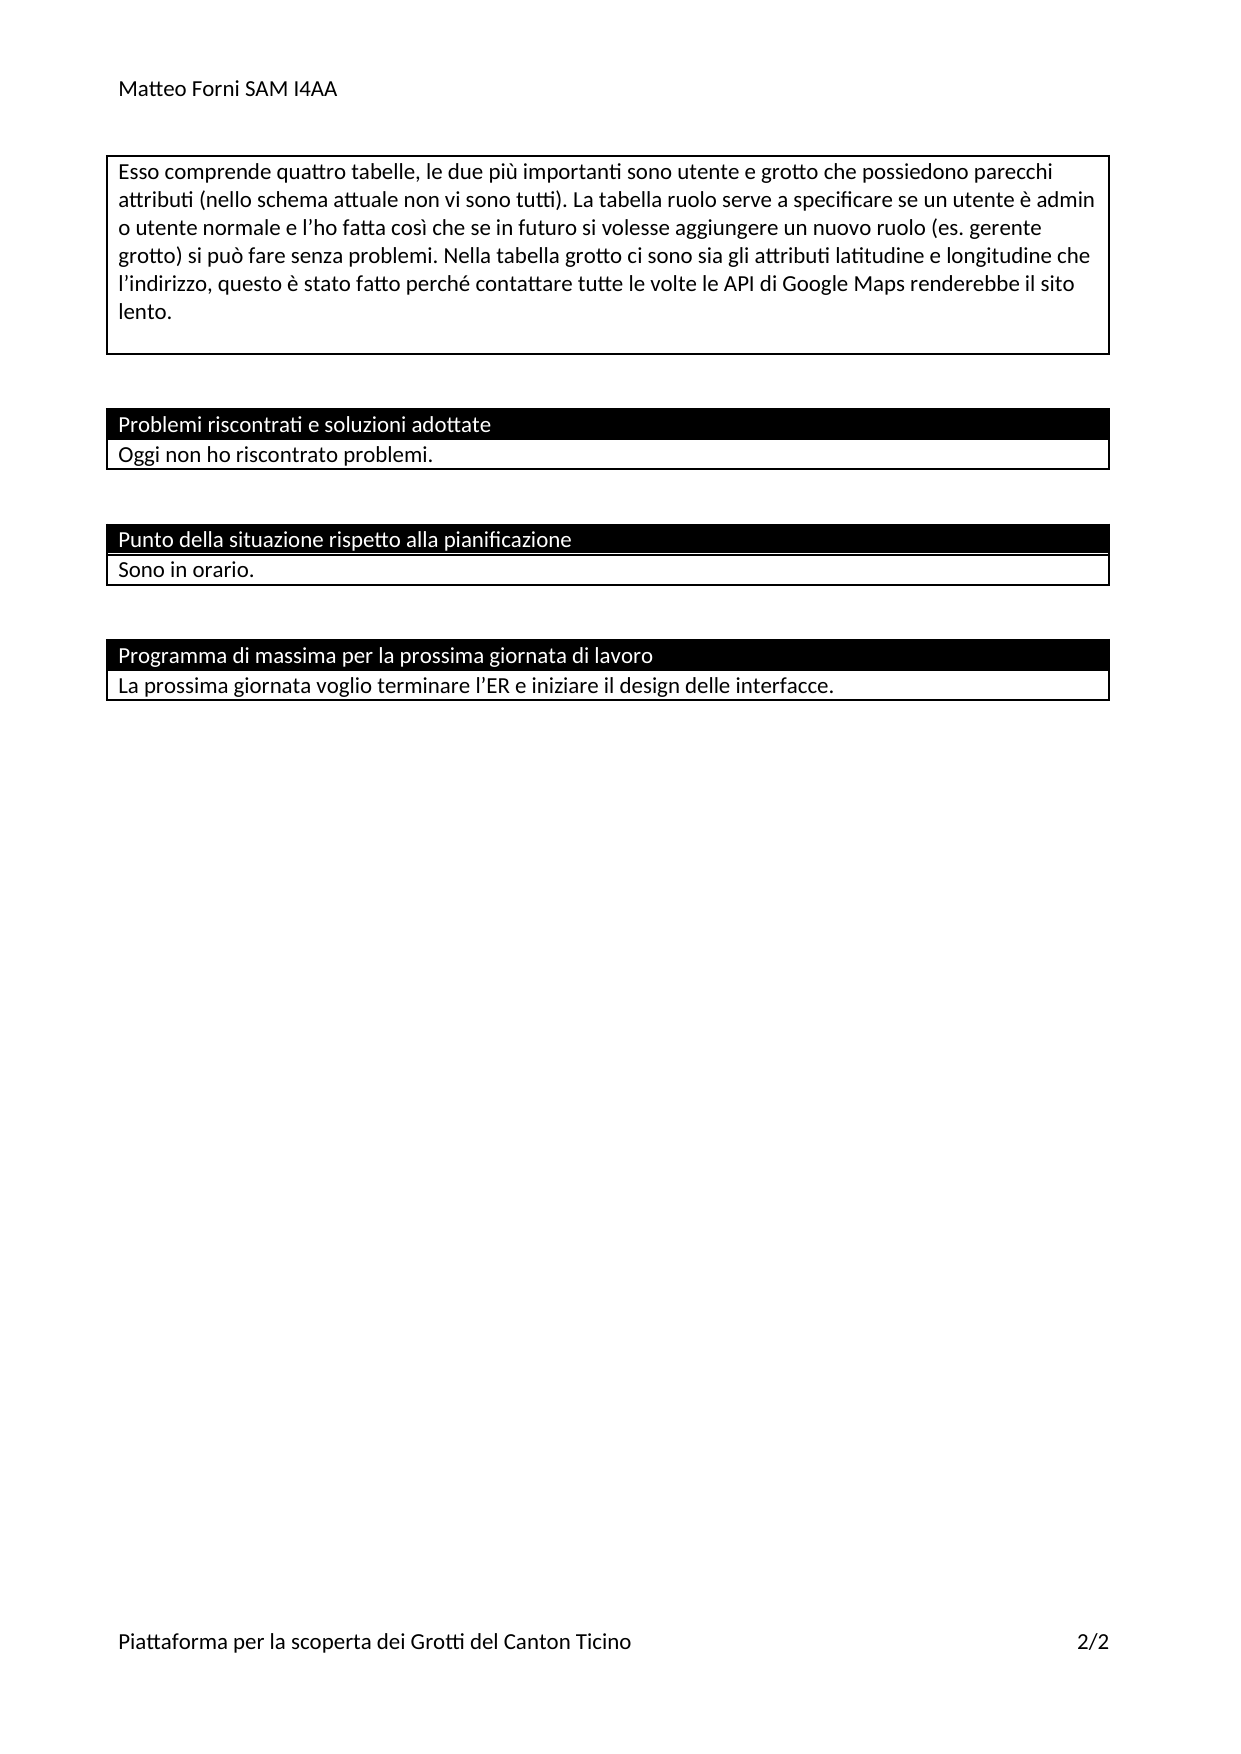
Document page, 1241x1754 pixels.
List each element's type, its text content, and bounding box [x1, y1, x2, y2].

table_cell Oggi non ho riscontrato problemi. [108, 440, 1108, 468]
table_cell Sono in orario. [108, 556, 1108, 584]
table_cell La prossima giornata voglio terminare l’ER e iniziare il design delle interfacce. [108, 671, 1108, 699]
table_header Punto della situazione rispetto alla pianificazione [108, 526, 1108, 553]
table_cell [108, 157, 1108, 353]
table_header Problemi riscontrati e soluzioni adottate [108, 410, 1108, 438]
table_header Programma di massima per la prossima giornata di lavoro [108, 641, 1108, 669]
